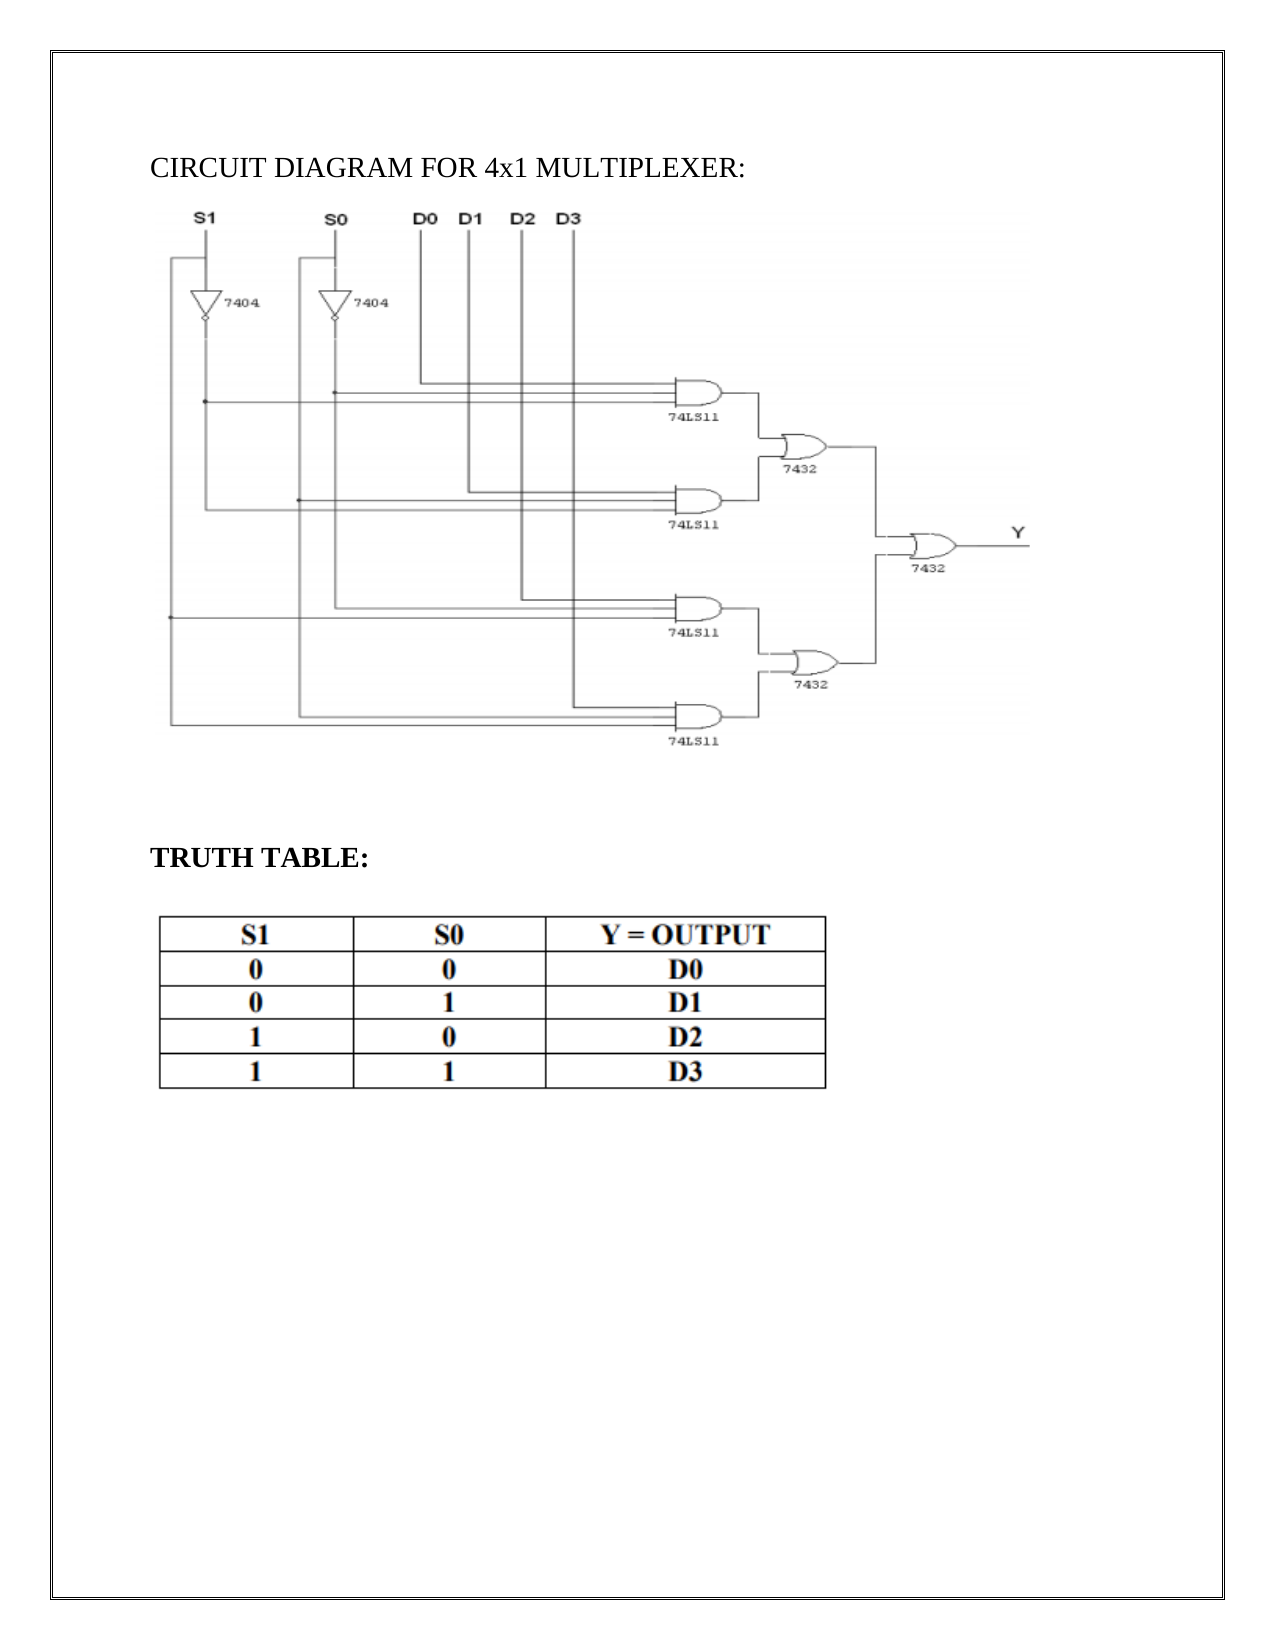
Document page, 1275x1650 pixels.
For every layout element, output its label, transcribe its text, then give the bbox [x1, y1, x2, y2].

picture [150, 899, 850, 1108]
picture [150, 209, 1030, 756]
text TRUTH TABLE: [150, 840, 1125, 874]
text CIRCUIT DIAGRAM FOR 4x1 MULTIPLEXER: [150, 150, 1125, 183]
